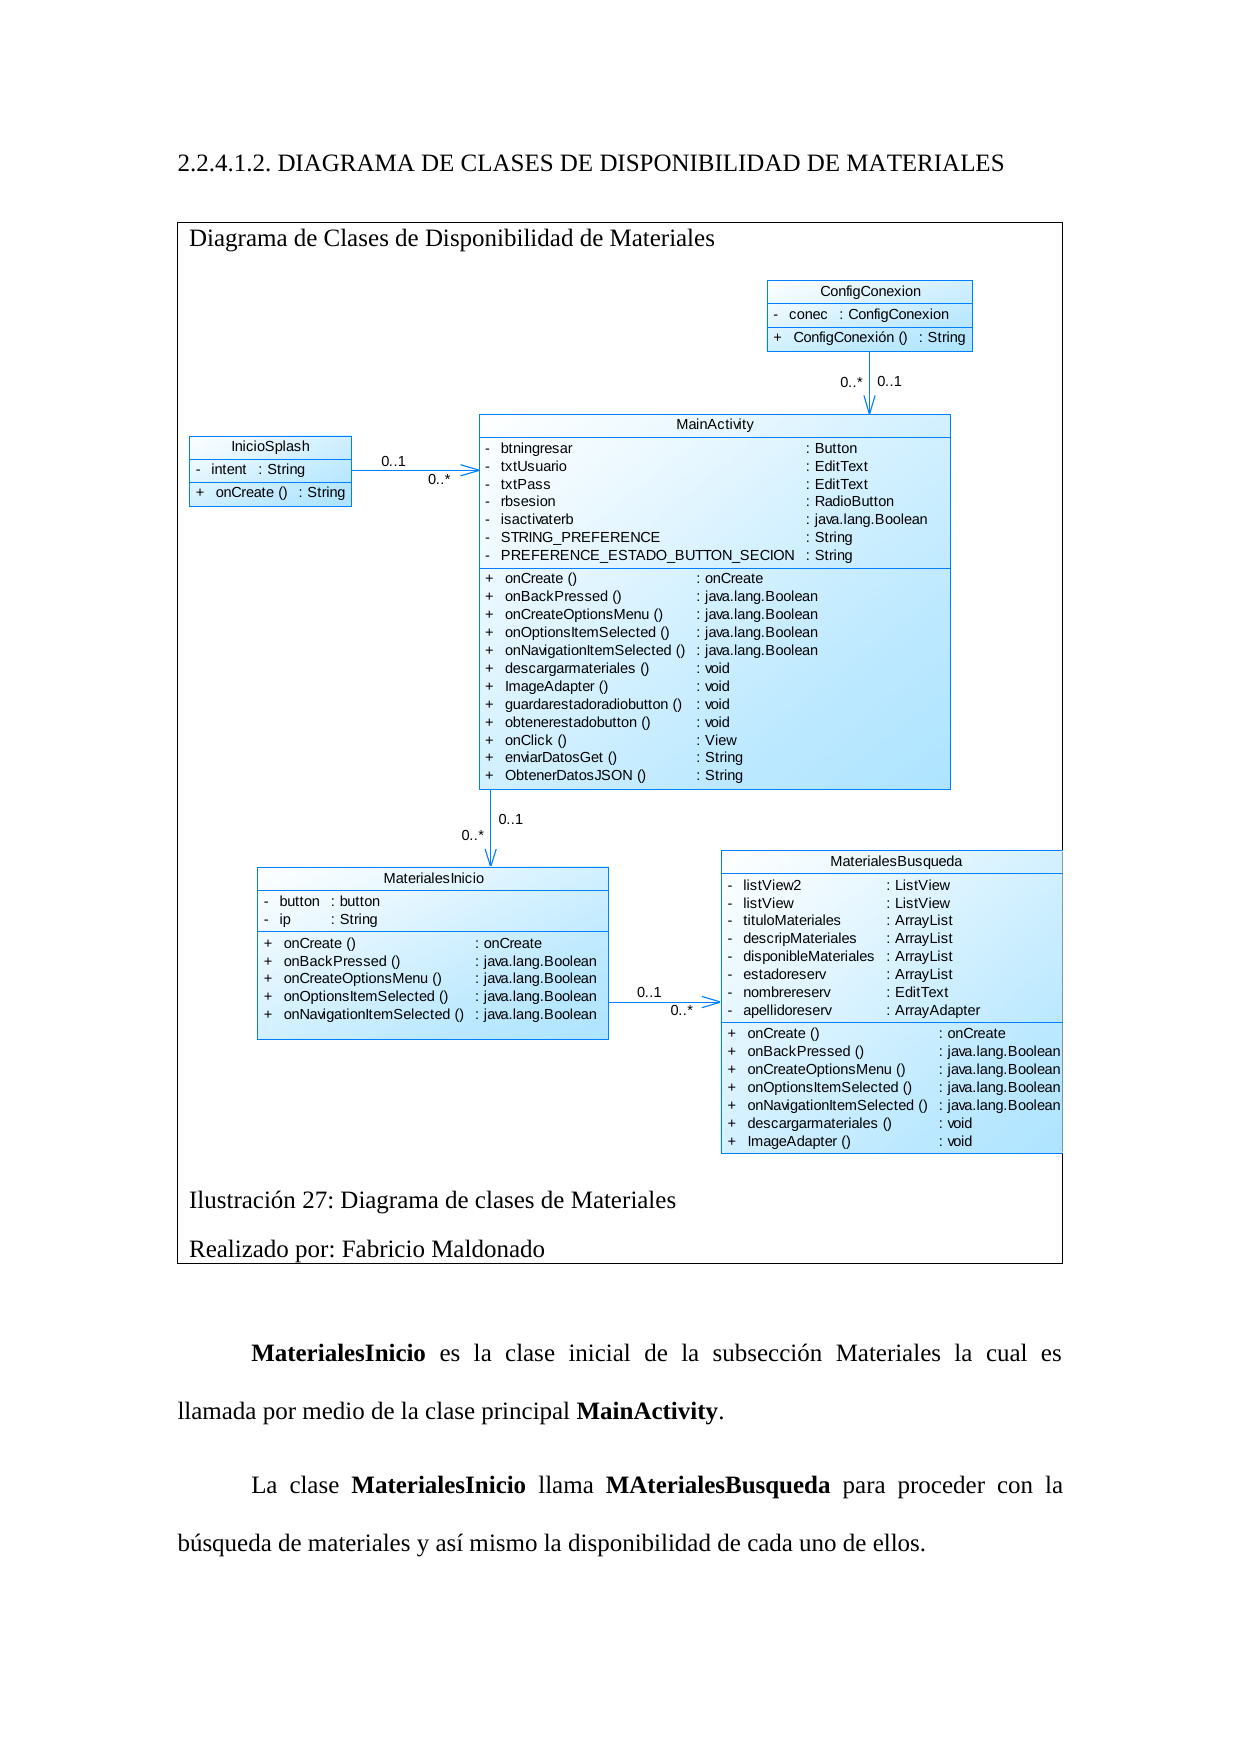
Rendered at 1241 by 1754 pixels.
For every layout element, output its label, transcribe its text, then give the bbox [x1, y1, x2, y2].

table_header Diagrama de Clases de Disponibilidad de Materiales Ilustración 27: Diagrama de clases de Materiales Realizado por: Fabricio Maldonado [178, 223, 1062, 1263]
text MaterialesInicio es la clase inicial de la subsección Materiales la cual es llamada por medio de la clase principal MainActivity. [177, 1338, 1063, 1425]
text 2.2.4.1.2. DIAGRAMA DE CLASES DE DISPONIBILIDAD DE MATERIALES [177, 148, 1063, 176]
text La clase MaterialesInicio llama MAterialesBusqueda para proceder con la búsqueda de materiales y así mismo la disponibilidad de cada uno de ellos. [177, 1470, 1063, 1556]
